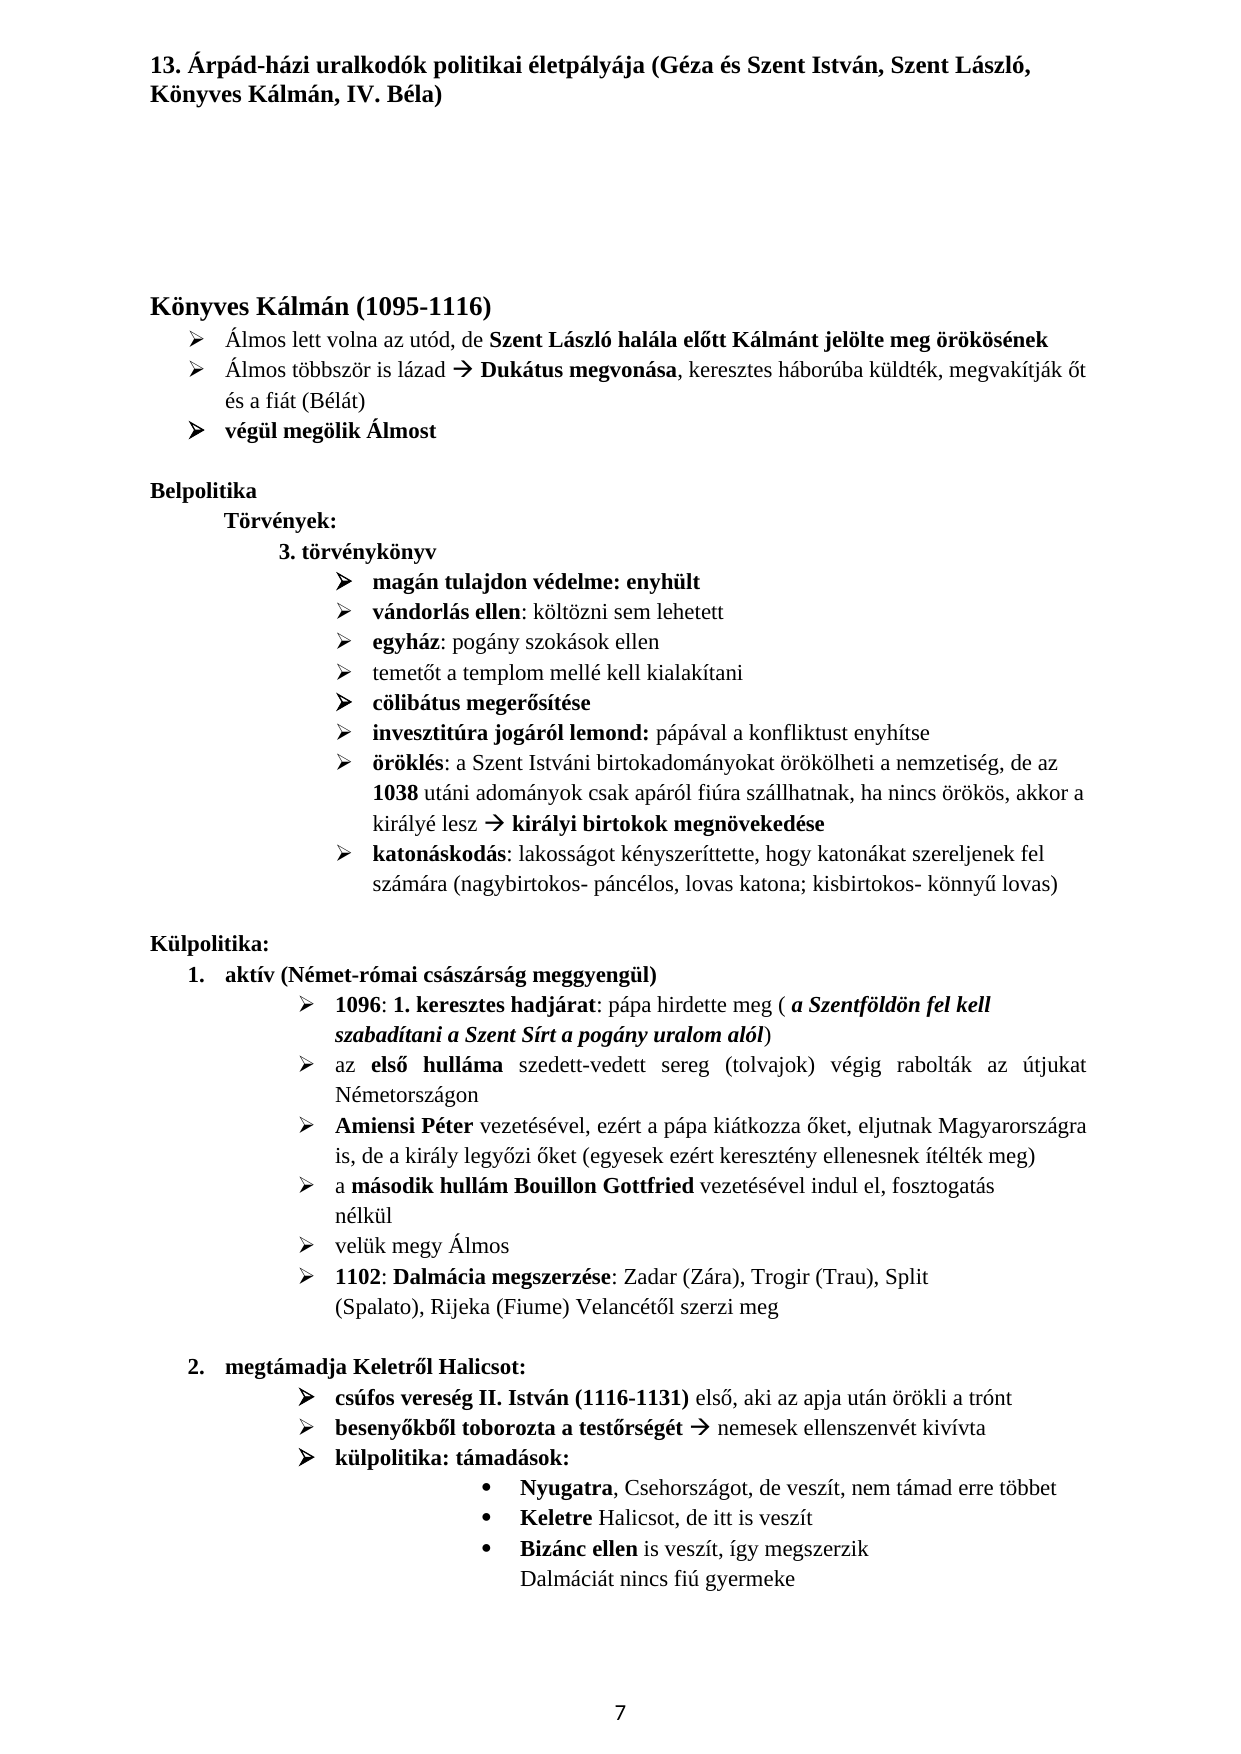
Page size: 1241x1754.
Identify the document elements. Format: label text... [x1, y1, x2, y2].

text Törvények: [224, 507, 1090, 534]
list Keletre Halicsot, de itt is veszít [482, 1504, 1090, 1531]
list Bizánc ellen is veszít, így megszerzik Dalmáciát nincs fiú gyermeke [482, 1534, 940, 1591]
list egyház: pogány szokások ellen [335, 628, 1090, 655]
list magán tulajdon védelme: enyhült [335, 568, 1090, 594]
list temetőt a templom mellé kell kialakítani [335, 658, 1003, 685]
list az első hulláma szedett-vedett sereg (tolvajok) végig rabolták az útjukat Németországon [297, 1051, 1088, 1108]
list katonáskodás: lakosságot kényszeríttette, hogy katonákat szereljenek fel számára (nagybirtokos- páncélos, lovas katona; kisbirtokos- könnyű lovas) [335, 840, 1088, 896]
list Amiensi Péter vezetésével, ezért a pápa kiátkozza őket, eljutnak Magyarországra is, de a király legyőzi őket (egyesek ezért keresztény ellenesnek ítélték meg) [297, 1112, 1088, 1168]
list a második hullám Bouillon Gottfried vezetésével indul el, fosztogatás nélkül [297, 1172, 1023, 1229]
text 3. törvénykönyv [278, 538, 1090, 564]
list Álmos lett volna az utód, de Szent László halála előtt Kálmánt jelölte meg örökösének [187, 326, 1090, 353]
list cölibátus megerősítése [335, 689, 1003, 715]
list velük megy Álmos [297, 1232, 1023, 1259]
list invesztitúra jogáról lemond: pápával a konfliktust enyhítse [335, 719, 1090, 745]
list besenyőkből toborozta a testőrségét nemesek ellenszenvét kivívta [297, 1414, 1088, 1440]
list megtámadja Keletről Halicsot: [187, 1353, 1088, 1380]
list csúfos vereség II. István (1116-1131) első, aki az apja után örökli a trónt [297, 1383, 1088, 1410]
list 1102: Dalmácia megszerzése: Zadar (Zára), Trogir (Trau), Split (Spalato), Rijeka (Fiume) Velancétől szerzi meg [297, 1263, 1023, 1319]
list aktív (Német-római császárság meggyengül) [187, 961, 1090, 987]
list vándorlás ellen: költözni sem lehetett [335, 598, 1090, 624]
list Nyugatra, Csehországot, de veszít, nem támad erre többet [482, 1474, 1090, 1501]
list 1096: 1. keresztes hadjárat: pápa hirdette meg ( a Szentföldön fel kell szabadítani a Szent Sírt a pogány uralom alól) [297, 991, 1088, 1047]
text Belpolitika [150, 477, 1088, 504]
list Álmos többször is lázad Dukátus megvonása, keresztes háborúba küldték, megvakítják őt és a fiát (Bélát) [187, 356, 1088, 413]
list végül megölik Álmost [187, 417, 1088, 443]
text Könyves Kálmán (1095-1116) [150, 291, 1090, 322]
list öröklés: a Szent Istváni birtokadományokat örökölheti a nemzetiség, de az 1038 utáni adományok csak apáról fiúra szállhatnak, ha nincs örökös, akkor a királyé lesz királyi birtokok megnövekedése [335, 749, 1090, 836]
text Külpolitika: [150, 930, 1090, 957]
list külpolitika: támadások: [297, 1444, 1088, 1470]
